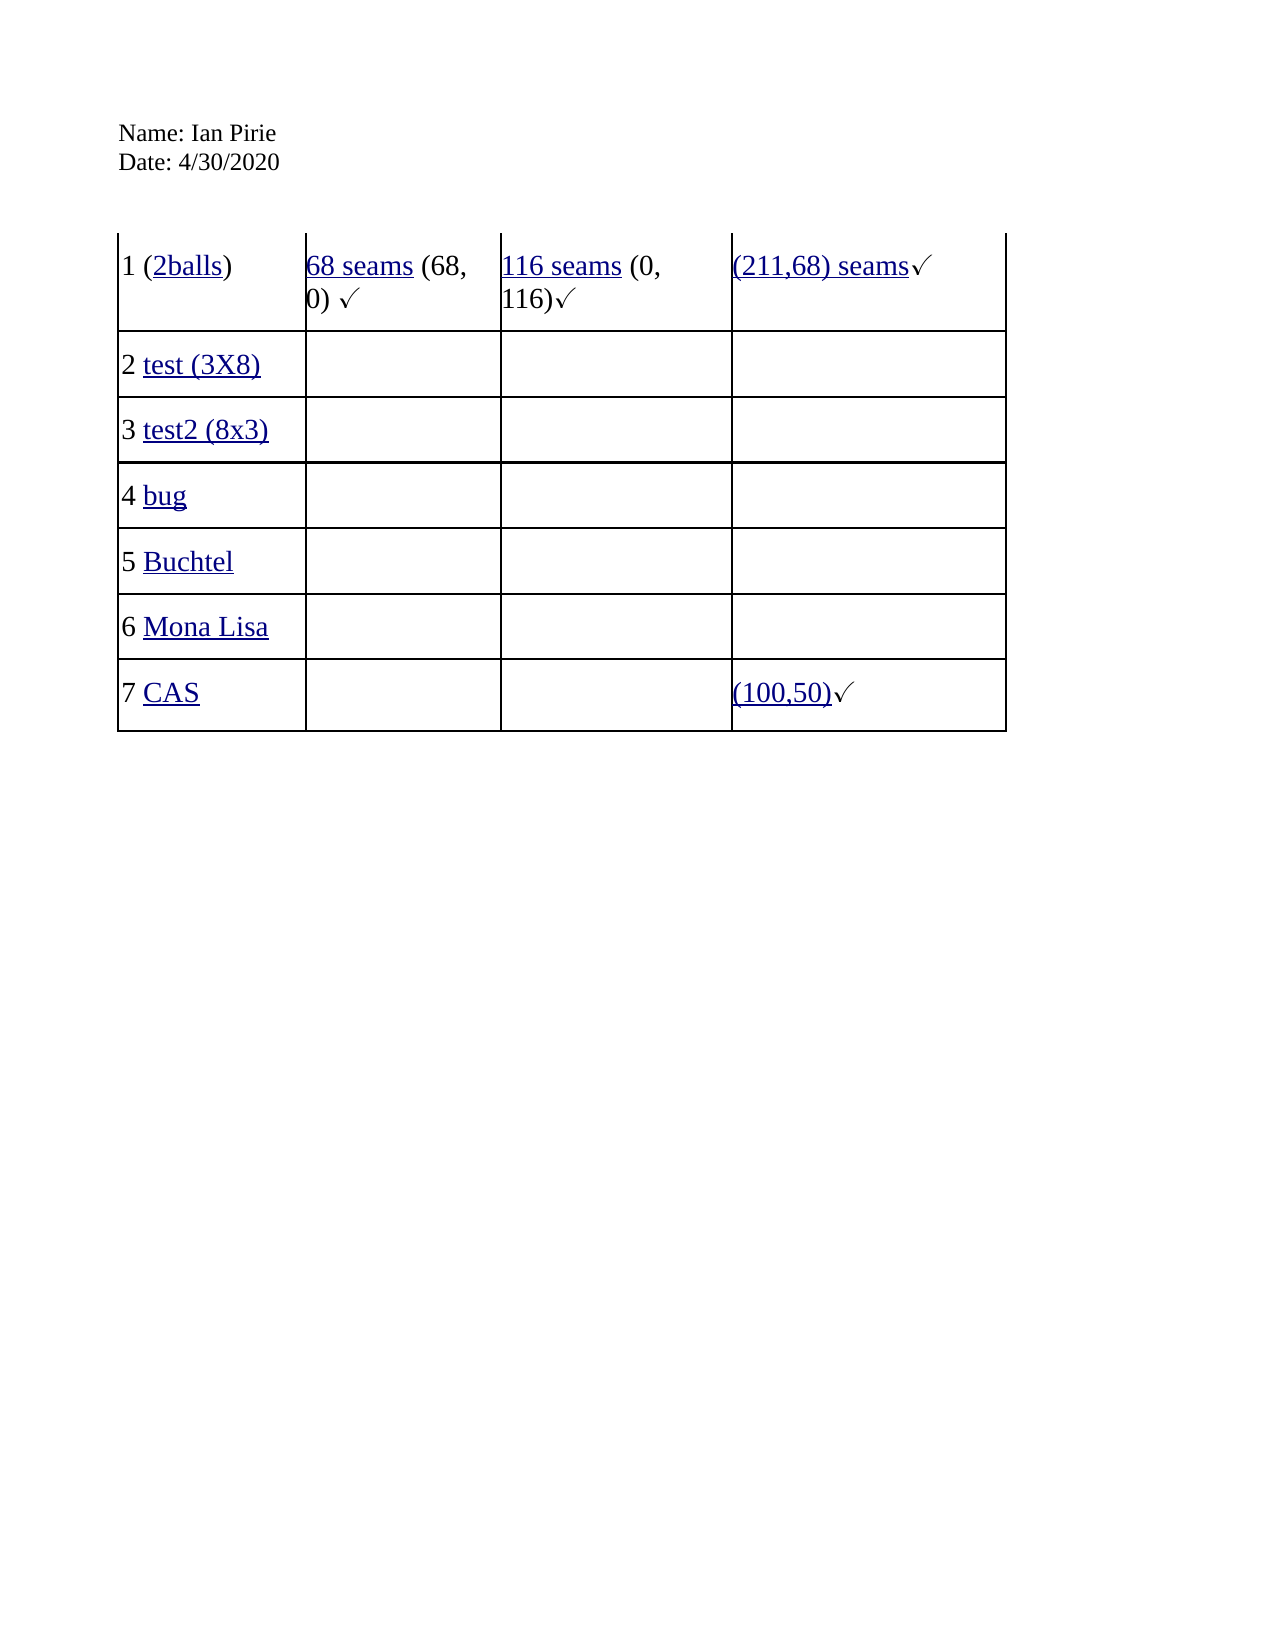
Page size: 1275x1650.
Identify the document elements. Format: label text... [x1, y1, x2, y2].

table_header (211,68) seams✓ [733, 233, 1005, 330]
table_cell [307, 595, 500, 658]
table_cell [502, 398, 731, 461]
table_cell 7 CAS [119, 660, 305, 730]
table_cell [733, 595, 1005, 658]
table_cell [502, 529, 731, 593]
table_cell 4 bug [119, 464, 305, 527]
table_cell [502, 595, 731, 658]
table_cell [307, 398, 500, 461]
table_cell [733, 464, 1005, 527]
table_cell 3 test2 (8x3) [119, 398, 305, 461]
table_cell 6 Mona Lisa [119, 595, 305, 658]
table_cell [733, 398, 1005, 461]
table_cell [307, 332, 500, 396]
table_cell (100,50)✓ [733, 660, 1005, 730]
table_cell [307, 529, 500, 593]
table_cell 2 test (3X8) [119, 332, 305, 396]
table_cell [502, 660, 731, 730]
table_header 116 seams (0, 116)✓ [502, 233, 731, 330]
table_cell [307, 464, 500, 527]
table_cell [502, 464, 731, 527]
table_cell [307, 660, 500, 730]
table_cell [502, 332, 731, 396]
table_cell 5 Buchtel [119, 529, 305, 593]
table_header 1 (2balls) [119, 233, 305, 330]
table_header 68 seams (68, 0) ✓ [307, 233, 500, 330]
text Date: 4/30/2020 [118, 147, 1157, 176]
text Name: Ian Pirie [118, 118, 1157, 147]
table_cell [733, 529, 1005, 593]
table_cell [733, 332, 1005, 396]
